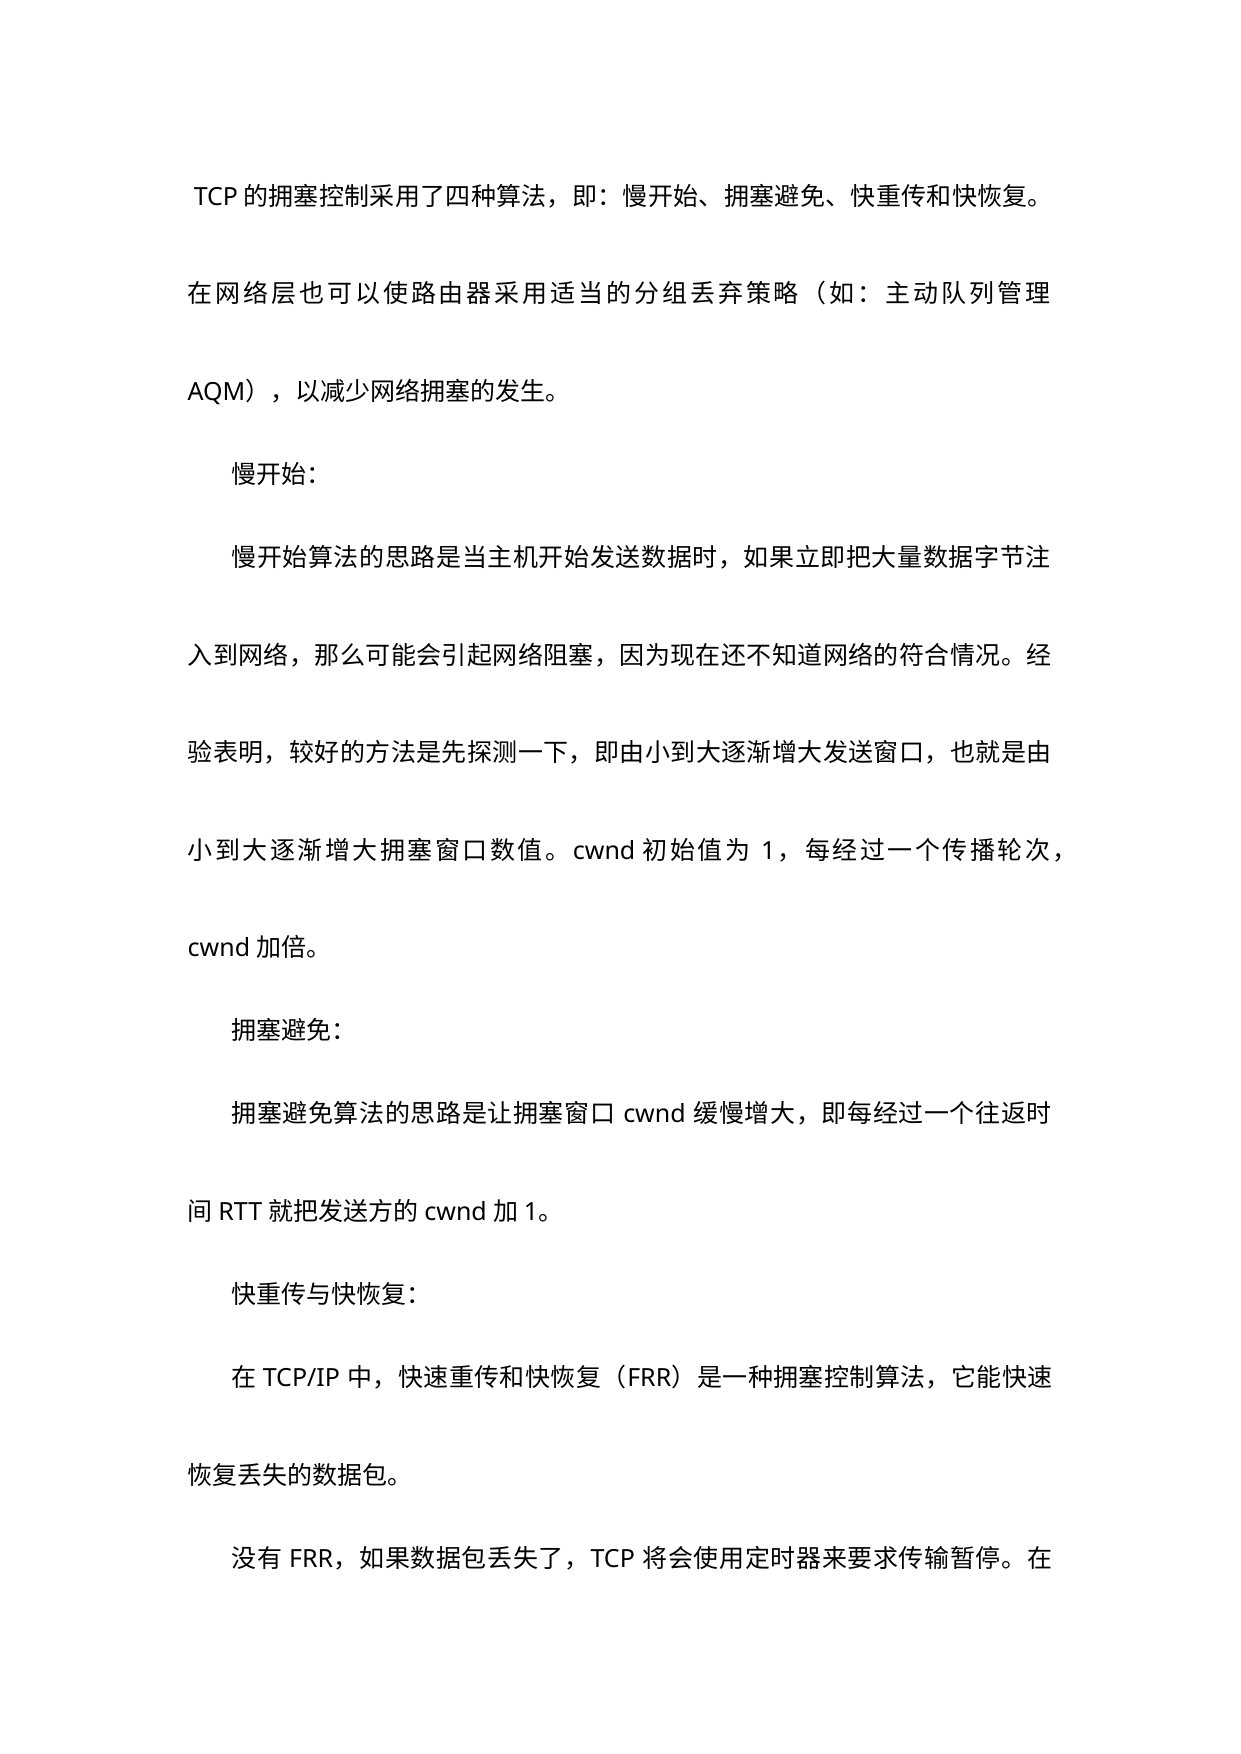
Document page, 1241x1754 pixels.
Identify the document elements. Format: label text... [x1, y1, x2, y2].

list 拥塞避免算法的思路是让拥塞窗口 cwnd 缓慢增大，即每经过一个往返时间 RTT 就把发送方的 cwnd 加 1。 [187, 1079, 1053, 1242]
list 慢开始： [187, 440, 1053, 505]
list 快重传与快恢复： [187, 1260, 1053, 1325]
list 慢开始算法的思路是当主机开始发送数据时，如果立即把大量数据字节注入到网络，那么可能会引起网络阻塞，因为现在还不知道网络的符合情况。经验表明，较好的方法是先探测一下，即由小到大逐渐增大发送窗口，也就是由小到大逐渐增大拥塞窗口数值。cwnd初始值为 1，每经过一个传播轮次，cwnd 加倍。 [187, 523, 1053, 978]
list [187, 162, 1053, 422]
list 拥塞避免： [187, 996, 1053, 1061]
list 在 TCP/IP 中，快速重传和快恢复（FRR）是一种拥塞控制算法，它能快速恢复丢失的数据包。 [187, 1343, 1053, 1506]
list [187, 1524, 1053, 1589]
